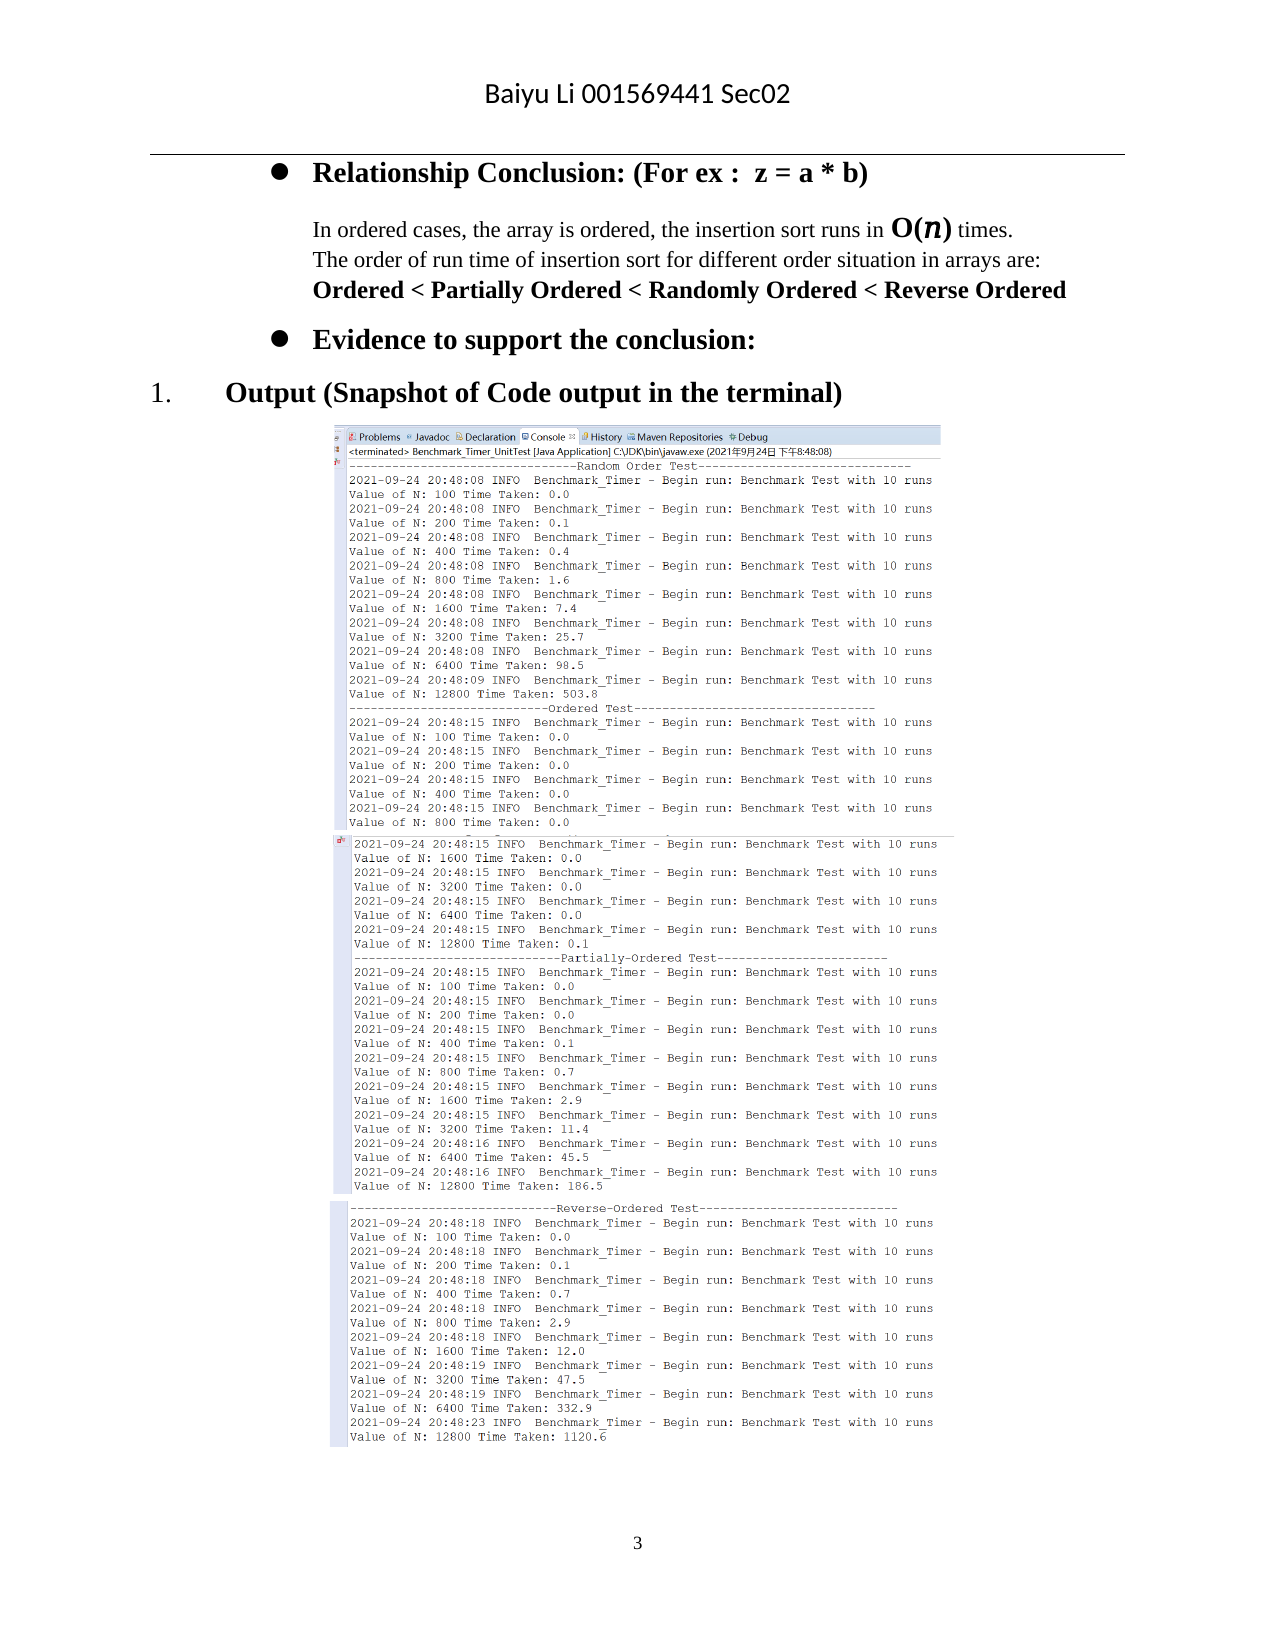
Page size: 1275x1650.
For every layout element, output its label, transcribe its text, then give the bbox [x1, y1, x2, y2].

list In ordered cases, the array is ordered, the insertion sort runs in O(𝑛) times. [312, 208, 1125, 243]
list Output (Snapshot of Code output in the terminal) [150, 375, 1125, 409]
list Ordered < Partially Ordered < Randomly Ordered < Reverse Ordered [312, 275, 1125, 303]
list The order of run time of insertion sort for different order situation in arrays are: [312, 246, 1125, 273]
picture [333, 835, 955, 1194]
picture [329, 1201, 976, 1447]
list Evidence to support the conclusion: [269, 322, 1125, 356]
list Relationship Conclusion: (For ex : z = a * b) [269, 155, 1125, 189]
picture [334, 425, 941, 830]
